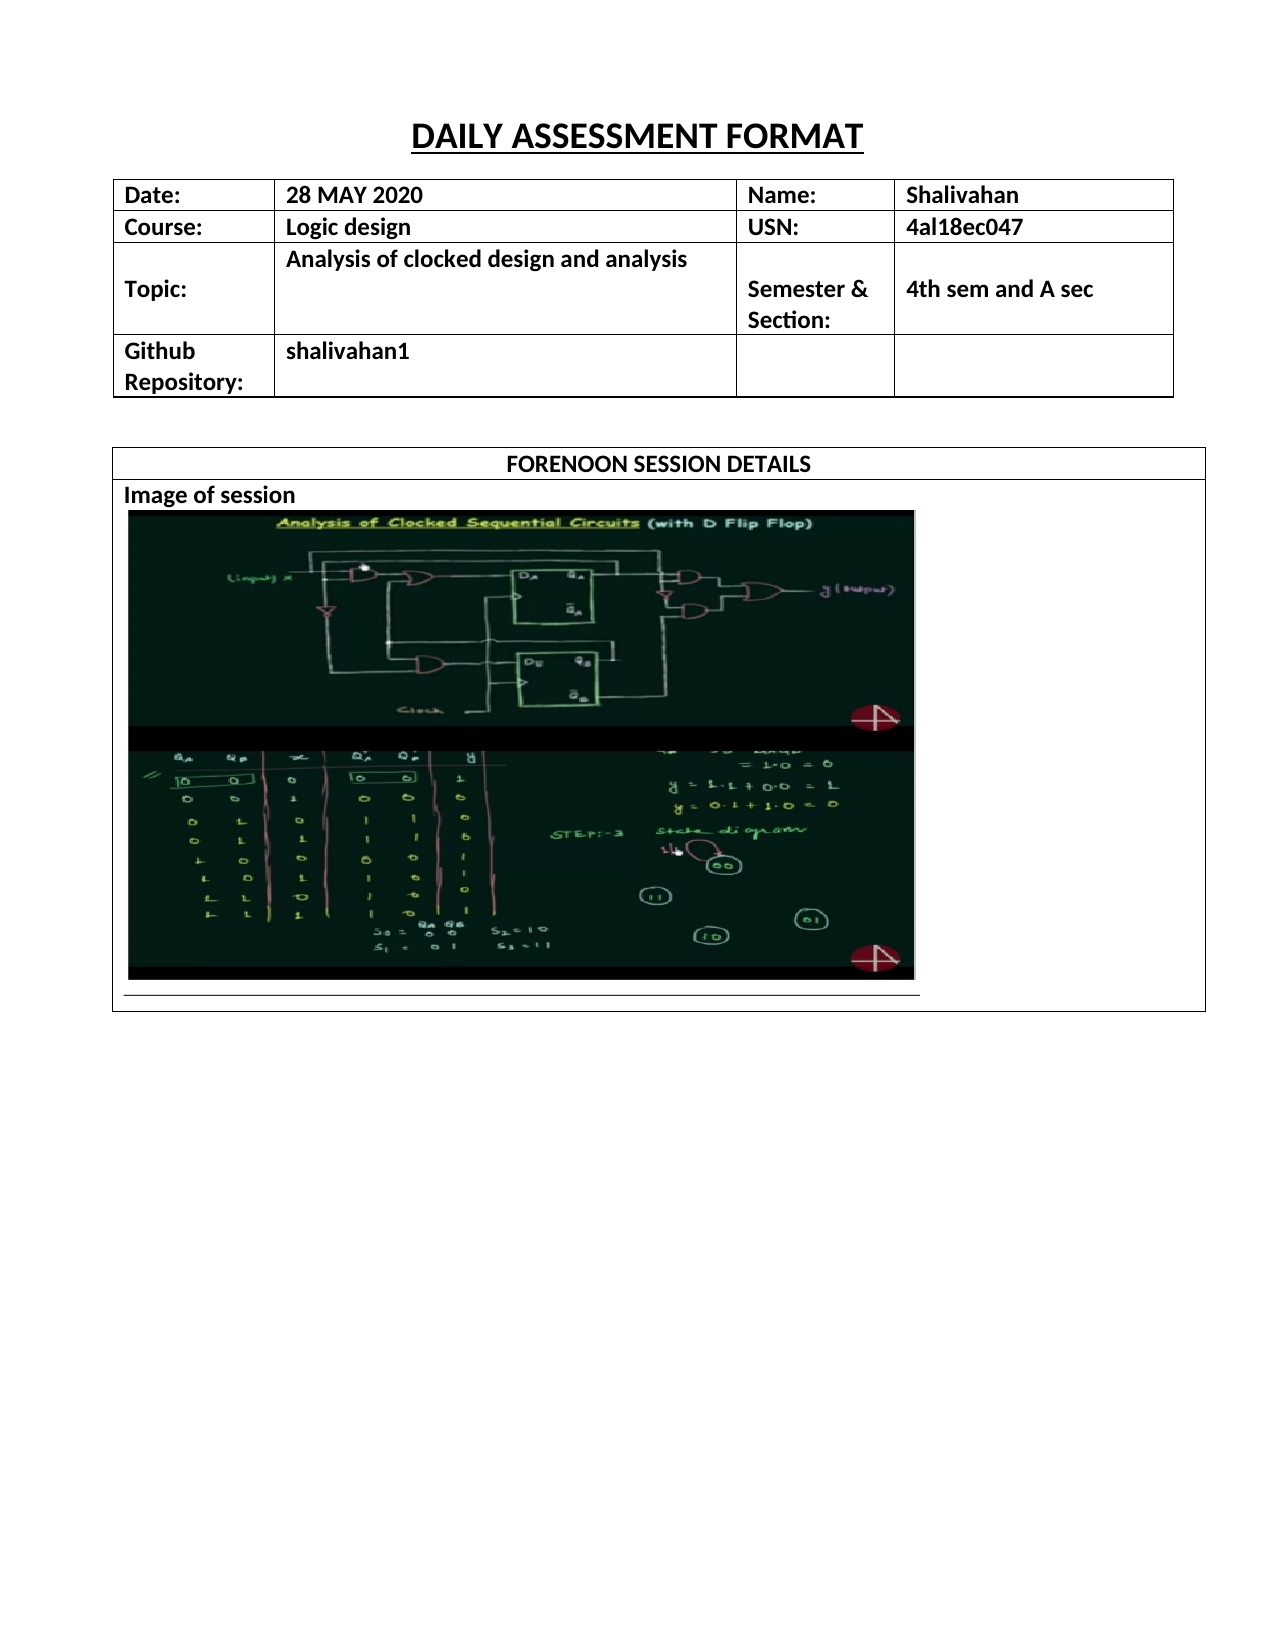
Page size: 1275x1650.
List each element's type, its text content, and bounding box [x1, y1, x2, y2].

table_header Name: [737, 180, 894, 210]
table_cell 4th sem and A sec [895, 243, 1173, 334]
table_cell Analysis of clocked design and analysis [275, 243, 736, 334]
text DAILY ASSESSMENT FORMAT [112, 112, 1162, 158]
table_cell Semester & Section: [737, 243, 894, 334]
table_cell USN: [737, 211, 894, 242]
table_cell [895, 335, 1173, 396]
table_header Shalivahan [895, 180, 1173, 210]
table_header 28 MAY 2020 [275, 180, 736, 210]
table_cell 4al18ec047 [895, 211, 1173, 242]
picture [123, 510, 920, 1011]
table_cell Topic: [114, 243, 274, 334]
table_header FORENOON SESSION DETAILS [113, 448, 1205, 479]
table_cell [737, 335, 894, 396]
table_cell Github Repository: [114, 335, 274, 396]
table_header Date: [114, 180, 274, 210]
table_cell Course: [114, 211, 274, 242]
table_cell shalivahan1 [275, 335, 736, 396]
table_cell Image of session [113, 480, 1205, 1011]
table_cell Logic design [275, 211, 736, 242]
